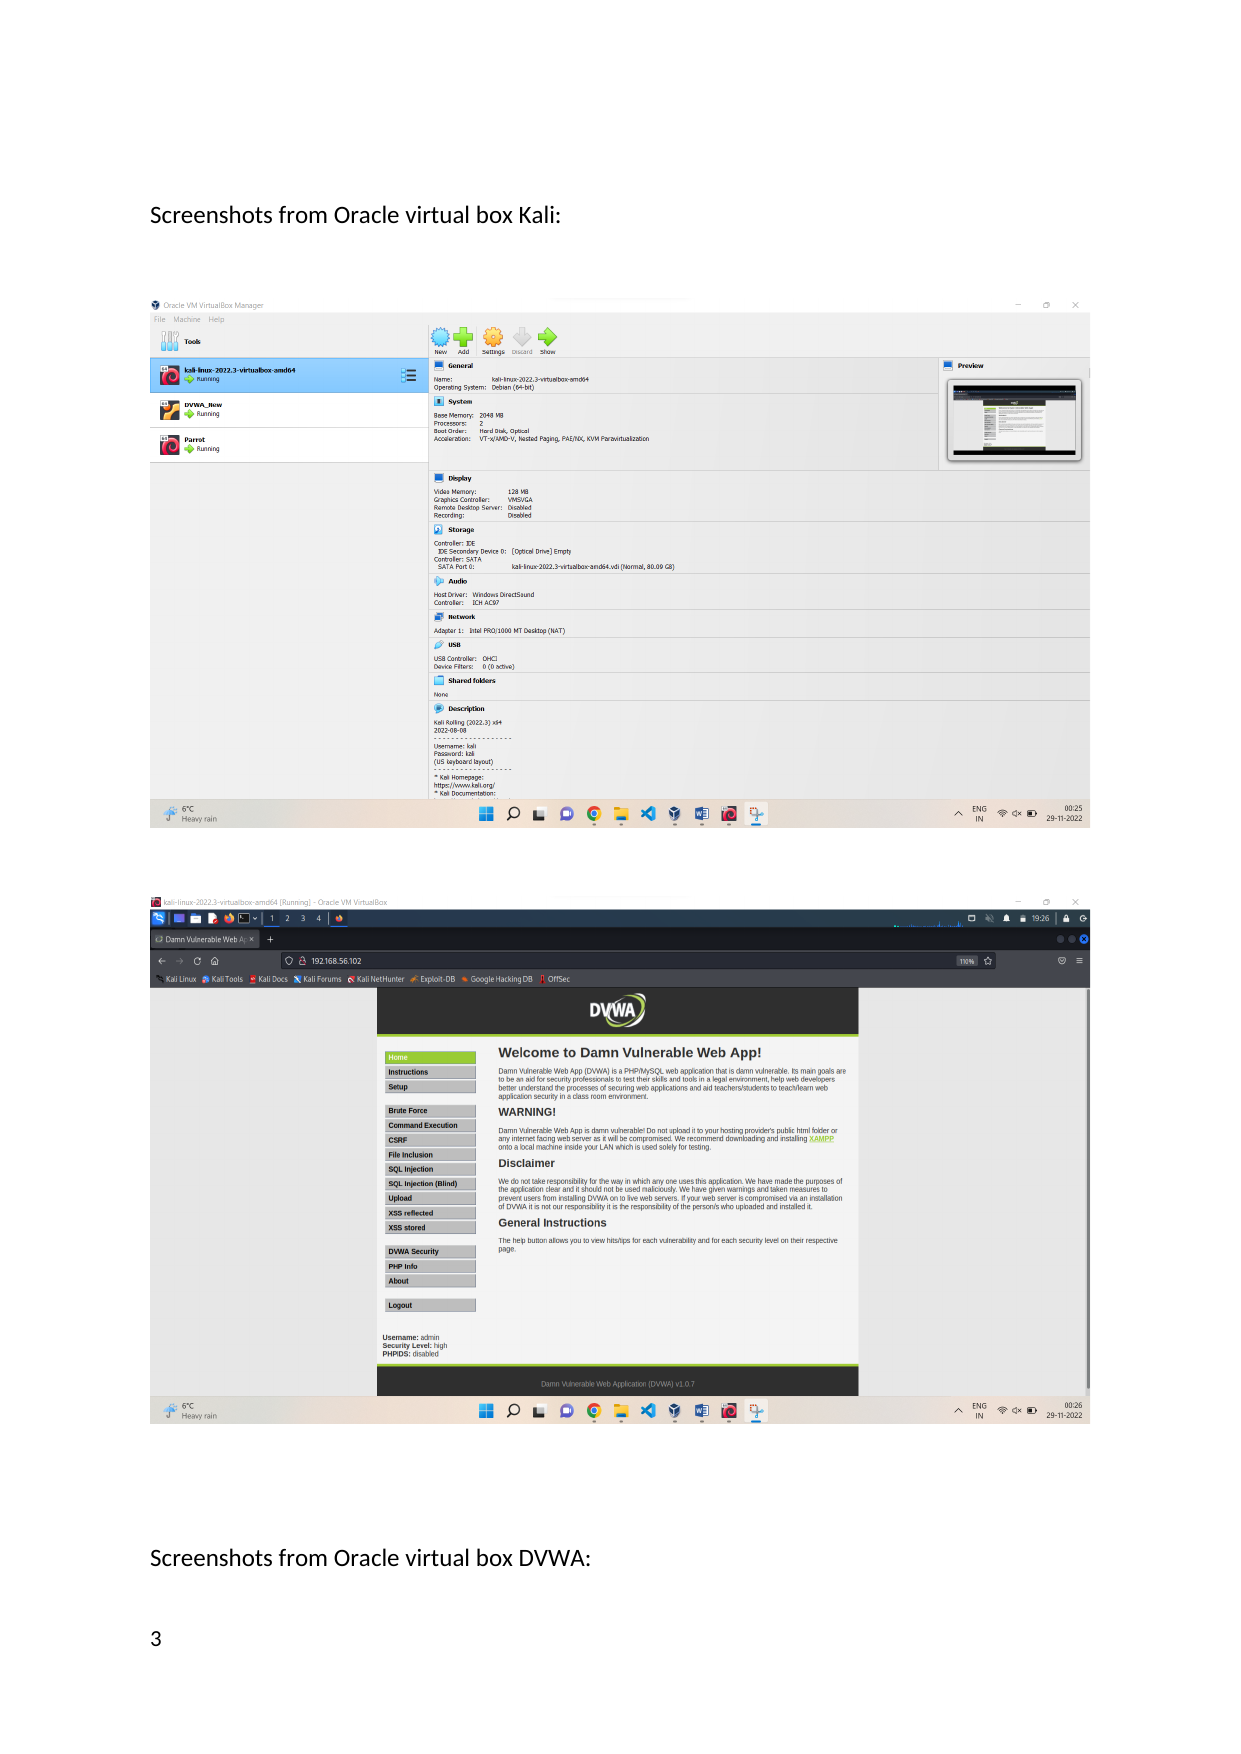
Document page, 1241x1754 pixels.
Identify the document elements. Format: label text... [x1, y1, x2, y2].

text Screenshots from Oracle virtual box Kali: [150, 199, 1090, 230]
text Screenshots from Oracle virtual box DVWA: [150, 1542, 1090, 1572]
picture [150, 298, 1091, 828]
picture [150, 896, 1091, 1424]
